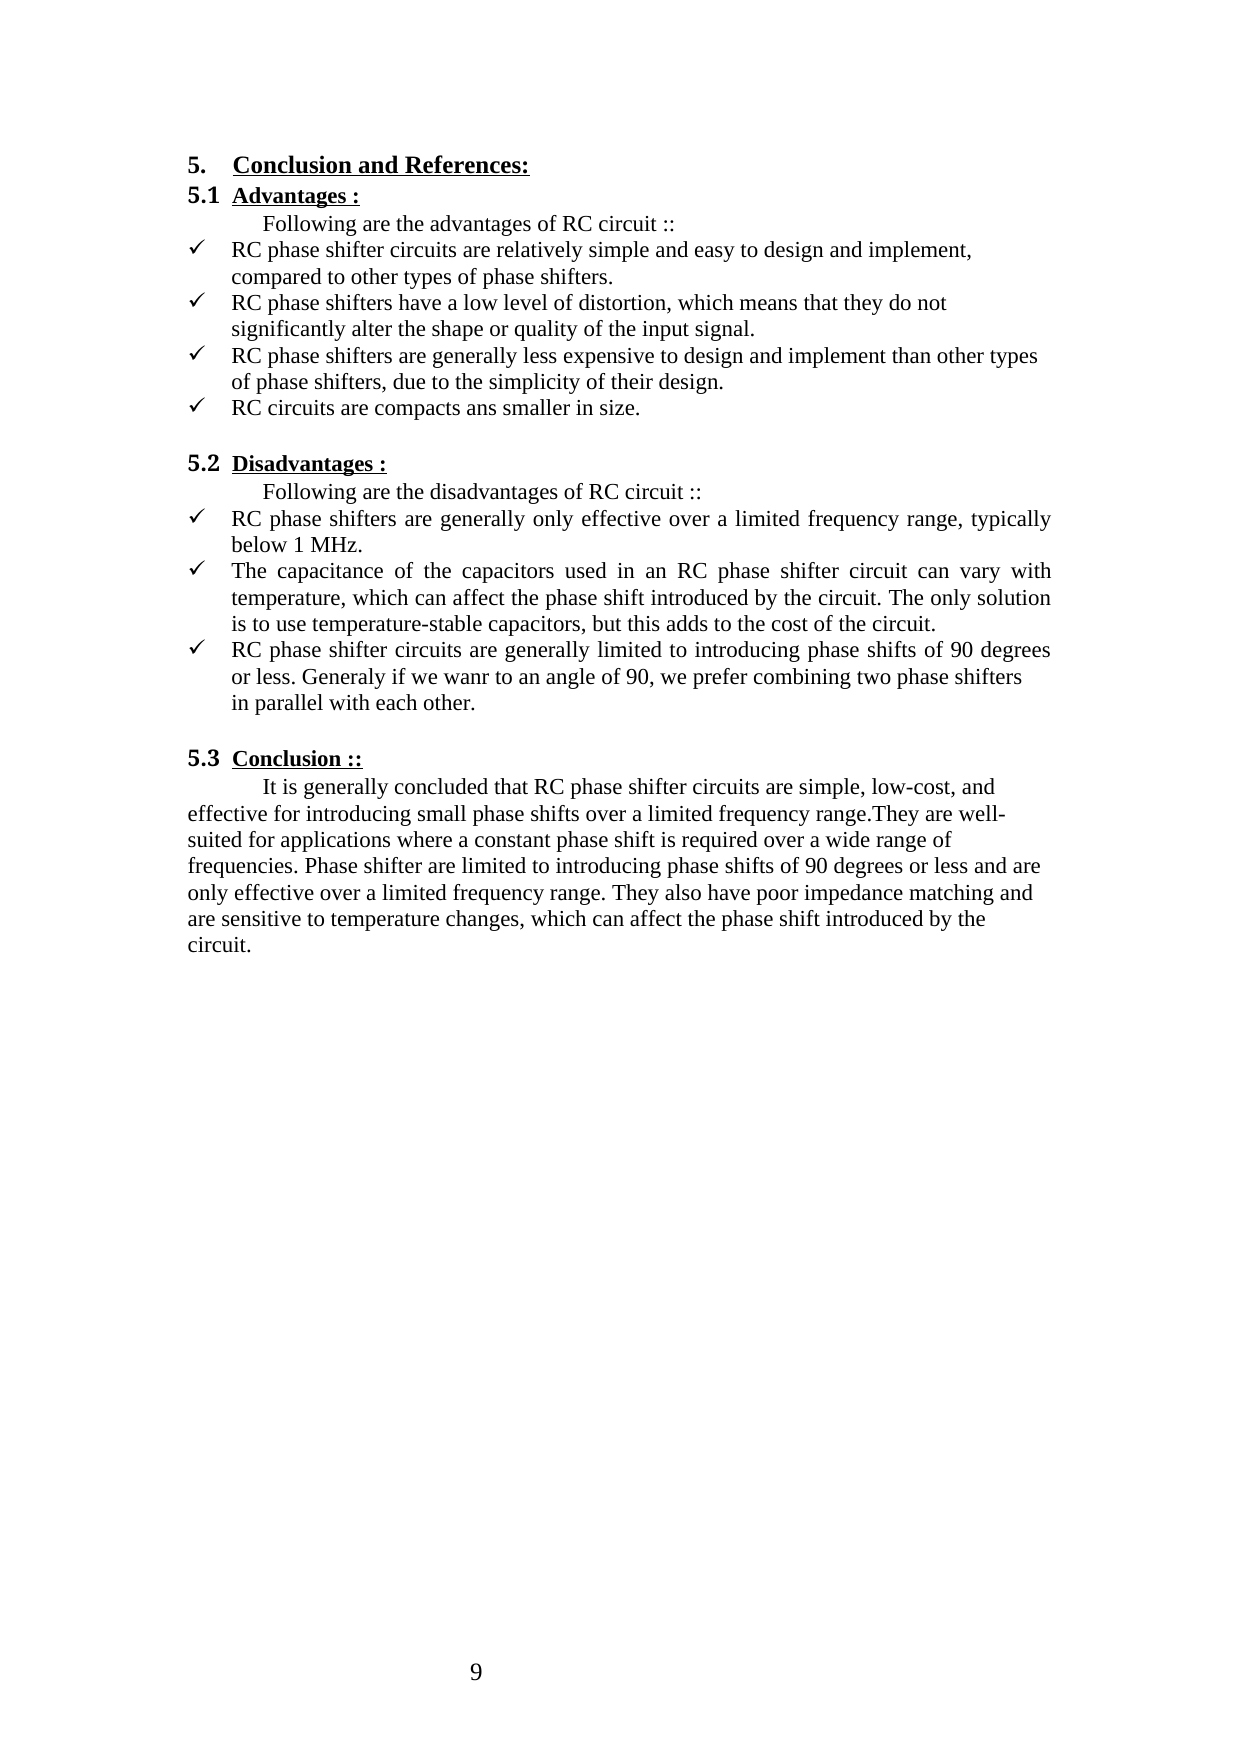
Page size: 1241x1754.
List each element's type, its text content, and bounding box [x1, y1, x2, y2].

list RC phase shifter circuits are generally limited to introducing phase shifts of 90 degrees or less. Generaly if we wanr to an angle of 90, we prefer combining two phase shifters [187, 637, 1053, 689]
list Disadvantages : [187, 447, 1053, 478]
list The capacitance of the capacitors used in an RC phase shifter circuit can vary with temperature, which can affect the phase shift introduced by the circuit. The only solution is to use temperature-stable capacitors, but this adds to the cost of the circuit. [187, 557, 1053, 637]
list RC phase shifter circuits are relatively simple and easy to design and implement, compared to other types of phase shifters. [187, 236, 1053, 289]
list Conclusion and References: [187, 150, 1053, 179]
list RC circuits are compacts ans smaller in size. [187, 394, 1053, 421]
list RC phase shifters have a low level of distortion, which means that they do not significantly alter the shape or quality of the input signal. [187, 289, 1053, 342]
list Conclusion :: [187, 742, 1053, 773]
list Following are the advantages of RC circuit :: [187, 210, 1053, 236]
list RC phase shifters are generally less expensive to design and implement than other types of phase shifters, due to the simplicity of their design. [187, 342, 1053, 394]
list It is generally concluded that RC phase shifter circuits are simple, low-cost, and effective for introducing small phase shifts over a limited frequency range.They are well-suited for applications where a constant phase shift is required over a wide range of frequencies. Phase shifter are limited to introducing phase shifts of 90 degrees or less and are only effective over a limited frequency range. They also have poor impedance matching and are sensitive to temperature changes, which can affect the phase shift introduced by the circuit. [187, 773, 1053, 958]
list Advantages : [187, 179, 1053, 210]
list in parallel with each other. [231, 689, 1053, 716]
list Following are the disadvantages of RC circuit :: [187, 478, 1053, 505]
list RC phase shifters are generally only effective over a limited frequency range, typically below 1 MHz. [187, 505, 1053, 557]
